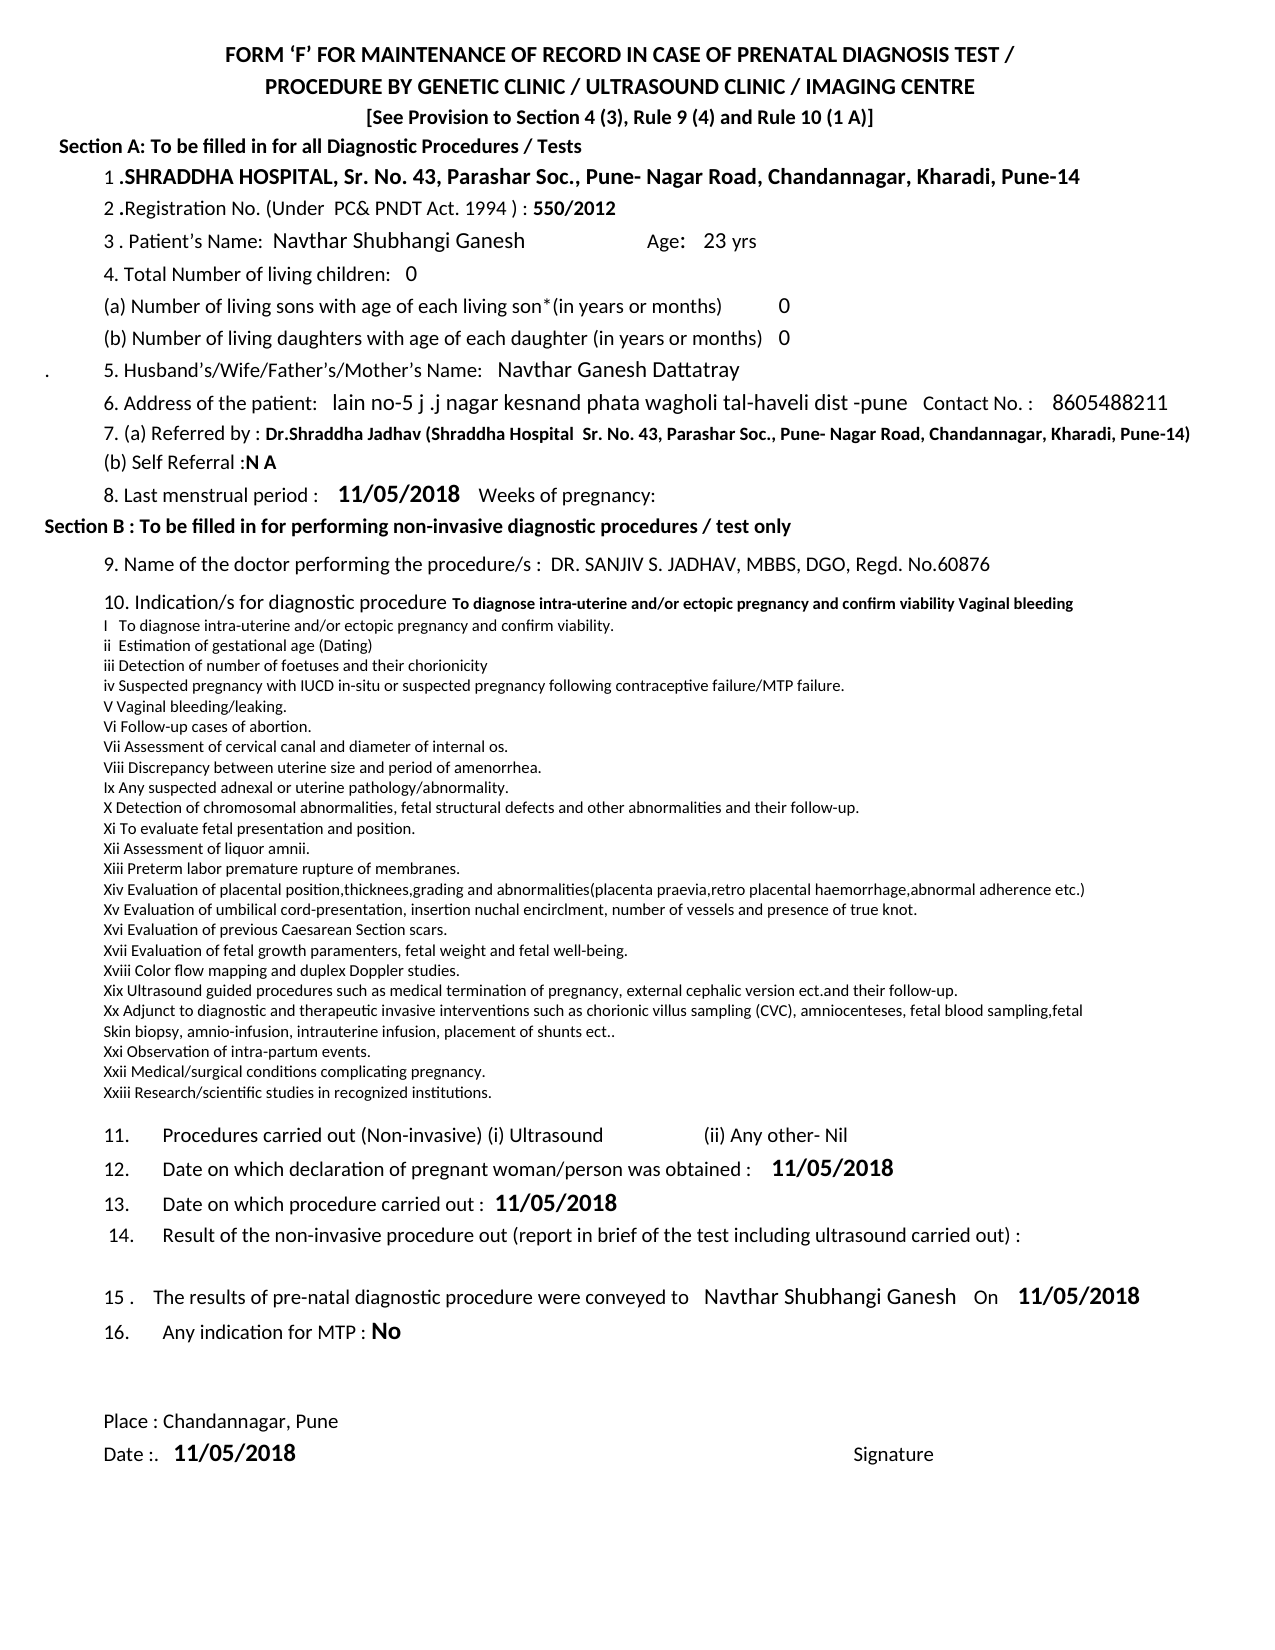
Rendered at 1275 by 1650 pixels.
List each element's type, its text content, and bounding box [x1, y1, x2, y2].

text Xvii Evaluation of fetal growth paramenters, fetal weight and fetal well-being. [0, 940, 1275, 960]
text 11. Procedures carried out (Non-invasive) (i) Ultrasound (ii) Any other- Nil [0, 1123, 1275, 1148]
text 4. Total Number of living children: [44, 259, 1196, 287]
text Xi To evaluate fetal presentation and position. [0, 818, 1196, 838]
text . 5. Husband’s/Wife/Father’s/Mother’s Name: [44, 355, 1255, 383]
text X Detection of chromosomal abnormalities, fetal structural defects and other abnormalities and their follow-up. [0, 798, 1196, 818]
text FORM ‘F’ FOR MAINTENANCE OF RECORD IN CASE OF PRENATAL DIAGNOSIS TEST / [44, 40, 1196, 68]
text Xx Adjunct to diagnostic and therapeutic invasive interventions such as chorionic villus sampling (CVC), amniocenteses, fetal blood sampling,fetal [0, 1001, 1275, 1021]
text 10. Indication/s for diagnostic procedure To diagnose intra-uterine and/or ectopic pregnancy and confirm viability Vaginal bleeding [75, 589, 1255, 615]
text Ix Any suspected adnexal or uterine pathology/abnormality. [0, 777, 1196, 798]
text Date :. Signature [0, 1438, 1275, 1468]
text 8. Last menstrual period : Weeks of pregnancy: [44, 478, 1255, 509]
text (a) Number of living sons with age of each living son*(in years or months) [44, 291, 1255, 319]
text Xix Ultrasound guided procedures such as medical termination of pregnancy, external cephalic version ect.and their follow-up. [0, 980, 1275, 1001]
text 12. Date on which declaration of pregnant woman/person was obtained : [0, 1152, 1275, 1182]
text PROCEDURE BY GENETIC CLINIC / ULTRASOUND CLINIC / IMAGING CENTRE [44, 72, 1196, 100]
text Xviii Color flow mapping and duplex Doppler studies. [0, 960, 1275, 980]
text Xv Evaluation of umbilical cord-presentation, insertion nuchal encirclment, number of vessels and presence of true knot. [0, 899, 1275, 919]
text Xxii Medical/surgical conditions complicating pregnancy. [0, 1062, 1275, 1082]
text Xvi Evaluation of previous Caesarean Section scars. [0, 919, 1275, 940]
text 13. Date on which procedure carried out : [0, 1187, 1275, 1217]
text 14. Result of the non-invasive procedure out (report in brief of the test including ultrasound carried out) : [103, 1222, 1226, 1247]
text iv Suspected pregnancy with IUCD in-situ or suspected pregnancy following contraceptive failure/MTP failure. [0, 676, 1196, 696]
text (b) Self Referral :N A [44, 449, 1255, 474]
text 7. (a) Referred by : Dr.Shraddha Jadhav (Shraddha Hospital Sr. No. 43, Parashar Soc., Pune- Nagar Road, Chandannagar, Kharadi, Pune-14) [44, 420, 1255, 445]
text Viii Discrepancy between uterine size and period of amenorrhea. [0, 757, 1196, 777]
text Xiv Evaluation of placental position,thicknees,grading and abnormalities(placenta praevia,retro placental haemorrhage,abnormal adherence etc.) [0, 879, 1275, 899]
text 1 .SHRADDHA HOSPITAL, Sr. No. 43, Parashar Soc., Pune- Nagar Road, Chandannagar, Kharadi, Pune-14 [44, 162, 1196, 191]
text ii Estimation of gestational age (Dating) [0, 635, 1196, 655]
text V Vaginal bleeding/leaking. [0, 696, 1196, 716]
text Xxiii Research/scientific studies in recognized institutions. [0, 1082, 1275, 1102]
text Section B : To be filled in for performing non-invasive diagnostic procedures / test only [44, 513, 1255, 538]
text 2 .Registration No. (Under PC& PNDT Act. 1994 ) : 550/2012 [44, 195, 1196, 220]
text (b) Number of living daughters with age of each daughter (in years or months) [44, 323, 1255, 351]
text 15 . The results of pre-natal diagnostic procedure were conveyed to On [0, 1280, 1275, 1311]
text Place : Chandannagar, Pune [0, 1408, 1275, 1434]
text I To diagnose intra-uterine and/or ectopic pregnancy and confirm viability. [75, 615, 1255, 635]
text iii Detection of number of foetuses and their chorionicity [0, 655, 1196, 676]
text 9. Name of the doctor performing the procedure/s : DR. SANJIV S. JADHAV, MBBS, DGO, Regd. No.60876 [0, 551, 1255, 577]
text Skin biopsy, amnio-infusion, intrauterine infusion, placement of shunts ect.. [0, 1021, 1275, 1041]
text 16. Any indication for MTP : No [0, 1315, 1275, 1346]
text Xxi Observation of intra-partum events. [103, 1041, 1275, 1062]
text Section A: To be filled in for all Diagnostic Procedures / Tests [44, 133, 1196, 159]
text Xiii Preterm labor premature rupture of membranes. [0, 858, 1196, 879]
text Vi Follow-up cases of abortion. [0, 716, 1196, 737]
text 3 . Patient’s Name: Age: yrs [44, 224, 1166, 254]
text [See Provision to Section 4 (3), Rule 9 (4) and Rule 10 (1 A)] [44, 104, 1196, 129]
text Xii Assessment of liquor amnii. [0, 838, 1196, 858]
text 6. Address of the patient: Contact No. : [103, 388, 1255, 416]
text Vii Assessment of cervical canal and diameter of internal os. [0, 737, 1196, 757]
